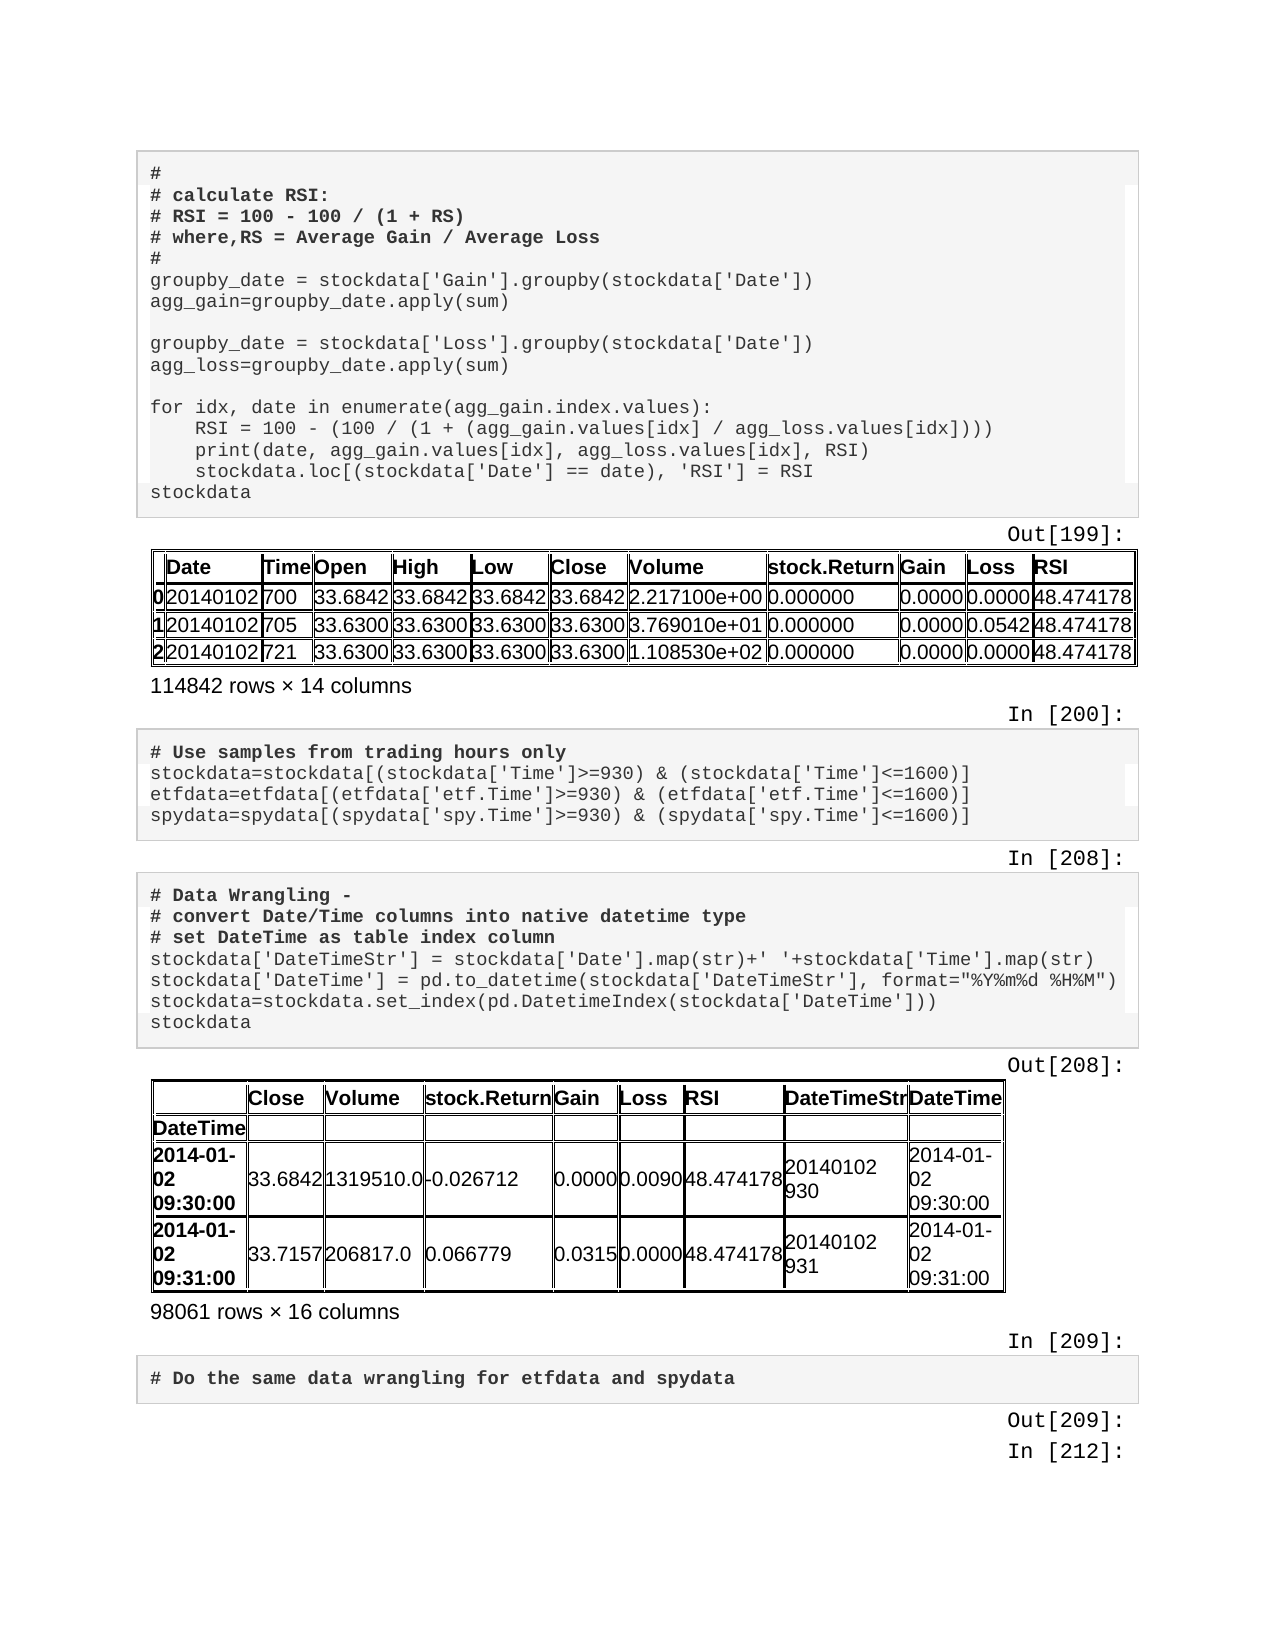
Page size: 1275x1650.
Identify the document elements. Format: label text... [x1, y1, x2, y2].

table_cell 1319510.0 [326, 1143, 423, 1215]
text # Do the same data wrangling for etfdata and spydata [138, 1356, 1138, 1403]
table_header [154, 552, 166, 582]
text # where,RS = Average Gain / Average Loss [150, 228, 1125, 249]
table_cell 48.474178 [686, 1143, 783, 1215]
text # calculate RSI: [150, 185, 1125, 207]
table_cell [249, 1116, 323, 1140]
text In [200]: [150, 698, 1125, 728]
table_header Close [550, 552, 629, 582]
table_header Volume [325, 1082, 425, 1112]
text # Data Wrangling - [138, 873, 1138, 907]
table_cell 20140102 930 [786, 1143, 907, 1215]
table_cell 0.000000 [769, 585, 898, 609]
table_cell 2014-01-02 09:30:00 [152, 1140, 248, 1215]
table_header Date [166, 552, 262, 582]
text 114842 rows × 14 columns [150, 667, 1125, 698]
table_cell 48.474178 [684, 1218, 784, 1290]
text # set DateTime as table index column [150, 928, 1125, 949]
table_cell DateTime [154, 1113, 246, 1140]
text # Use samples from trading hours only [138, 730, 1138, 764]
text agg_gain=groupby_date.apply(sum) [150, 292, 1125, 313]
table_cell 1.108530e+02 [629, 640, 767, 663]
table_header DateTime [909, 1082, 1003, 1112]
table_cell 33.6300 [471, 636, 550, 663]
table_cell -0.026712 [426, 1143, 552, 1215]
table_cell 0.0000 [619, 1218, 684, 1290]
table_header Time [262, 552, 314, 582]
table_cell 33.7157 [248, 1218, 324, 1290]
table_cell 0.0000 [555, 1143, 617, 1215]
table_header DateTimeStr [784, 1082, 909, 1112]
table_header Volume [629, 552, 767, 582]
text # [150, 249, 1125, 270]
table_header RSI [684, 1082, 784, 1112]
table_header Close [248, 1082, 324, 1112]
table_header stock.Return [425, 1082, 553, 1112]
table_cell 33.6842 [249, 1143, 323, 1215]
text stockdata [138, 469, 1138, 517]
text Out[209]: [150, 1404, 1125, 1434]
text print(date, agg_gain.values[idx], agg_loss.values[idx], RSI) [150, 440, 1125, 462]
text Out[199]: [150, 518, 1125, 548]
table_cell 0.0542 [968, 613, 1032, 636]
table_cell 33.6842 [552, 585, 627, 609]
table_cell 721 [262, 640, 314, 663]
table_cell [426, 1116, 552, 1140]
text spydata=spydata[(spydata['spy.Time']>=930) & (spydata['spy.Time']<=1600)] [138, 792, 1138, 840]
text # convert Date/Time columns into native datetime type [150, 907, 1125, 928]
text 98061 rows × 16 columns [150, 1293, 1125, 1324]
table_cell 2014-01-02 09:31:00 [909, 1215, 1003, 1290]
table_cell 0.0000 [900, 640, 966, 663]
table_cell [326, 1116, 423, 1140]
text # [138, 152, 1138, 185]
table_cell 33.6842 [394, 585, 470, 609]
table_cell [786, 1116, 907, 1140]
table_header Loss [619, 1082, 684, 1112]
table_cell 33.6300 [552, 613, 627, 636]
table_cell 20140102 [167, 613, 261, 636]
table_cell 3.769010e+01 [630, 613, 766, 636]
table_header [154, 1082, 248, 1112]
table_cell 0.0000 [968, 585, 1032, 609]
text # RSI = 100 - 100 / (1 + RS) [150, 207, 1125, 228]
table_cell 0.0000 [966, 640, 1033, 663]
table_cell 33.6300 [393, 640, 471, 663]
text for idx, date in enumerate(agg_gain.index.values): [150, 398, 1125, 419]
table_cell 0.066779 [425, 1218, 553, 1290]
table_cell 0.0315 [554, 1215, 619, 1290]
table_header High [393, 552, 471, 582]
text stockdata=stockdata[(stockdata['Time']>=930) & (stockdata['Time']<=1600)] [150, 764, 1125, 785]
table_cell 33.6842 [473, 585, 548, 609]
table_cell 48.474178 [1033, 636, 1135, 663]
text agg_loss=groupby_date.apply(sum) [150, 355, 1125, 377]
table_cell 33.6842 [315, 585, 391, 609]
table_cell 700 [264, 585, 312, 609]
table_header RSI [1033, 552, 1134, 582]
text stockdata['DateTime'] = pd.to_datetime(stockdata['DateTimeStr'], format="%Y%m%d %H%M") [150, 971, 1125, 992]
table_cell 2014-01-02 09:30:00 [909, 1140, 1004, 1215]
table_cell 2.217100e+00 [630, 585, 766, 609]
table_header Open [314, 552, 392, 582]
table_cell 33.6300 [550, 640, 629, 663]
table_cell 48.474178 [1035, 582, 1134, 609]
table_cell [686, 1116, 783, 1140]
table_cell 33.6300 [314, 640, 392, 663]
table_cell 0.0000 [901, 613, 965, 636]
table_cell 48.474178 [1035, 609, 1135, 636]
table_cell 2014-01-02 09:31:00 [154, 1215, 248, 1290]
text In [208]: [150, 841, 1125, 872]
table_header Gain [900, 552, 966, 582]
text stockdata['DateTimeStr'] = stockdata['Date'].map(str)+' '+stockdata['Time'].map(str) [150, 949, 1125, 971]
table_cell [555, 1116, 617, 1140]
table_cell 20140102 [166, 640, 262, 663]
table_cell 0.0000 [901, 585, 965, 609]
table_cell 0.000000 [768, 640, 899, 663]
table_cell 0.0090 [621, 1143, 683, 1215]
table_header Loss [966, 552, 1033, 582]
table_header Gain [554, 1081, 619, 1112]
table_header stock.Return [768, 552, 899, 582]
table_cell 33.6300 [394, 613, 470, 636]
table_cell 705 [264, 613, 312, 636]
table_cell [910, 1113, 1003, 1140]
text groupby_date = stockdata['Gain'].groupby(stockdata['Date']) [150, 270, 1125, 292]
text groupby_date = stockdata['Loss'].groupby(stockdata['Date']) [150, 334, 1125, 355]
table_cell 20140102 931 [784, 1218, 909, 1290]
table_cell 20140102 [167, 585, 261, 609]
table_cell 0.000000 [769, 613, 898, 636]
table_cell 206817.0 [325, 1218, 425, 1290]
table_header Low [471, 550, 550, 582]
text stockdata [138, 999, 1138, 1047]
text In [209]: [150, 1324, 1125, 1355]
table_cell [621, 1116, 683, 1140]
text In [212]: [150, 1434, 1125, 1465]
text RSI = 100 - (100 / (1 + (agg_gain.values[idx] / agg_loss.values[idx]))) [150, 419, 1125, 440]
table_cell 33.6300 [473, 613, 548, 636]
table_cell 33.6300 [315, 613, 391, 636]
text Out[208]: [150, 1049, 1125, 1079]
